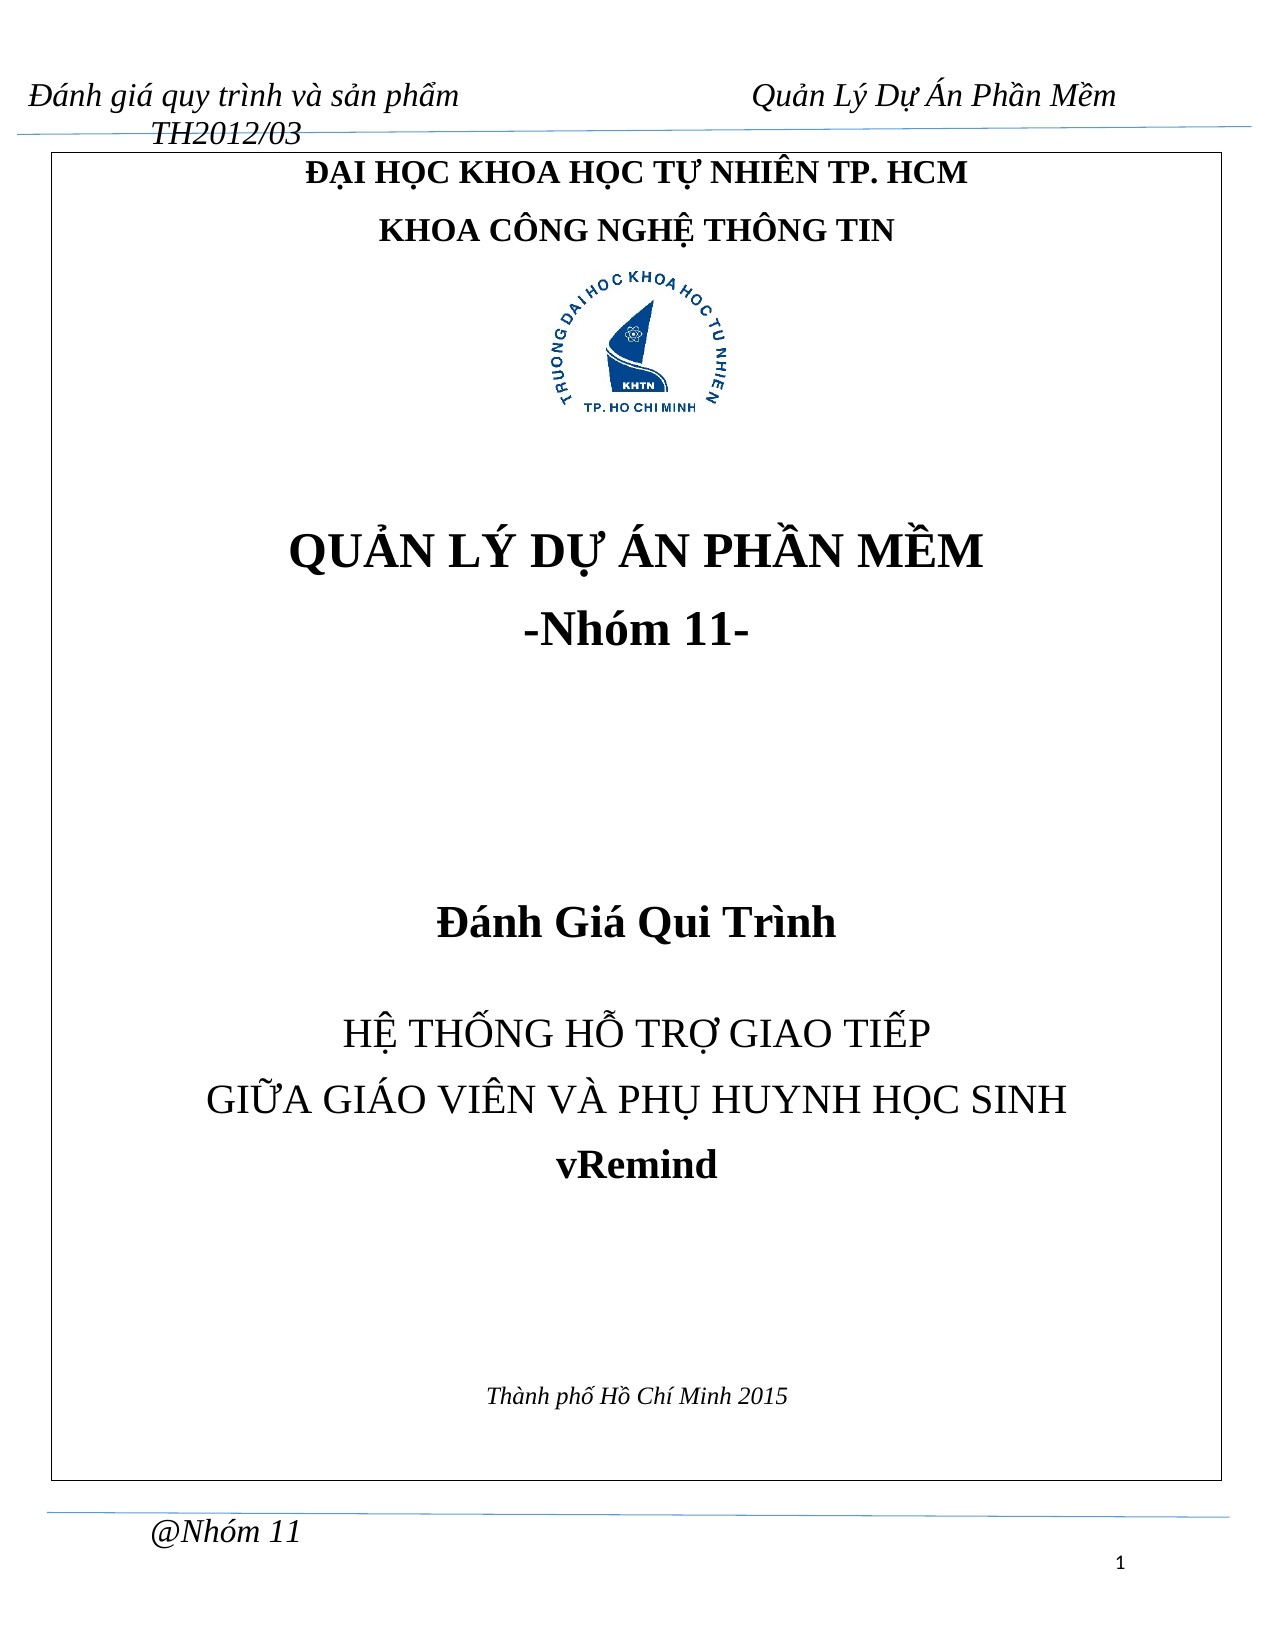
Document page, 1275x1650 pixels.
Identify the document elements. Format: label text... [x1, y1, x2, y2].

table_header ĐẠI HỌC KHOA HỌC TỰ NHIÊN TP. HCM KHOA CÔNG NGHỆ THÔNG TIN QUẢN LÝ DỰ ÁN PHẦN MỀM -Nhóm 11- Đánh Giá Qui Trình HỆ THỐNG HỖ TRỢ GIAO TIẾP GIỮA GIÁO VIÊN VÀ PHỤ HUYNH HỌC SINH vRemind Thành phố Hồ Chí Minh 2015 [52, 153, 1221, 1479]
